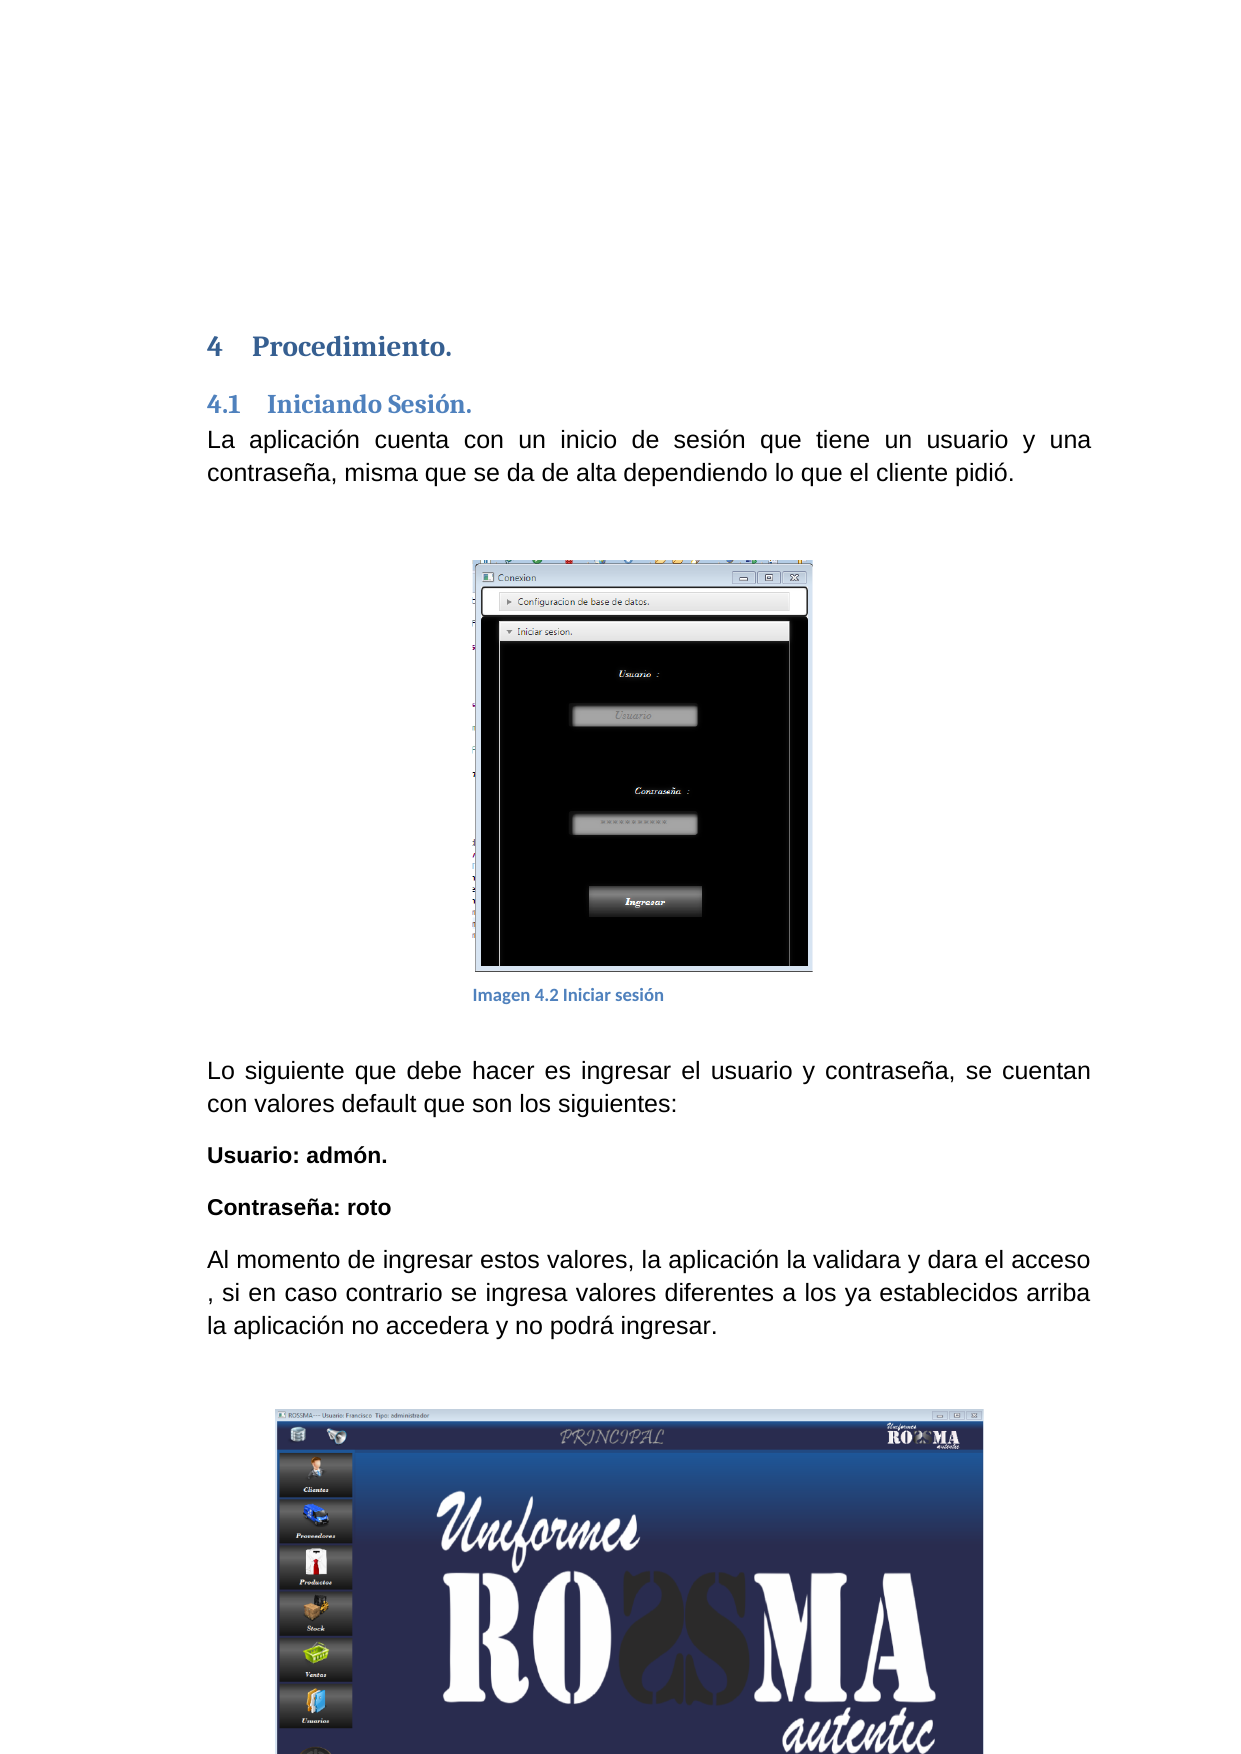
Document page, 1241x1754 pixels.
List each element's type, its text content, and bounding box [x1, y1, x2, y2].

text Usuario: admón. [207, 1142, 1092, 1169]
text Al momento de ingresar estos valores, la aplicación la validara y dara el acceso , si en caso contrario se ingresa valores diferentes a los ya establecidos arriba la aplicación no accedera y no podrá ingresar. [207, 1244, 1092, 1339]
subtitle Procedimiento. [207, 330, 1092, 363]
text Lo siguiente que debe hacer es ingresar el usuario y contraseña, se cuentan con valores default que son los siguientes: [207, 1056, 1092, 1117]
subtitle Iniciando Sesión. [207, 389, 1092, 421]
picture [275, 1409, 984, 1754]
text La aplicación cuenta con un inicio de sesión que tiene un usuario y una contraseña, misma que se da de alta dependiendo lo que el cliente pidió. [207, 425, 1092, 487]
picture [472, 560, 813, 974]
text Contraseña: roto [207, 1193, 1092, 1220]
